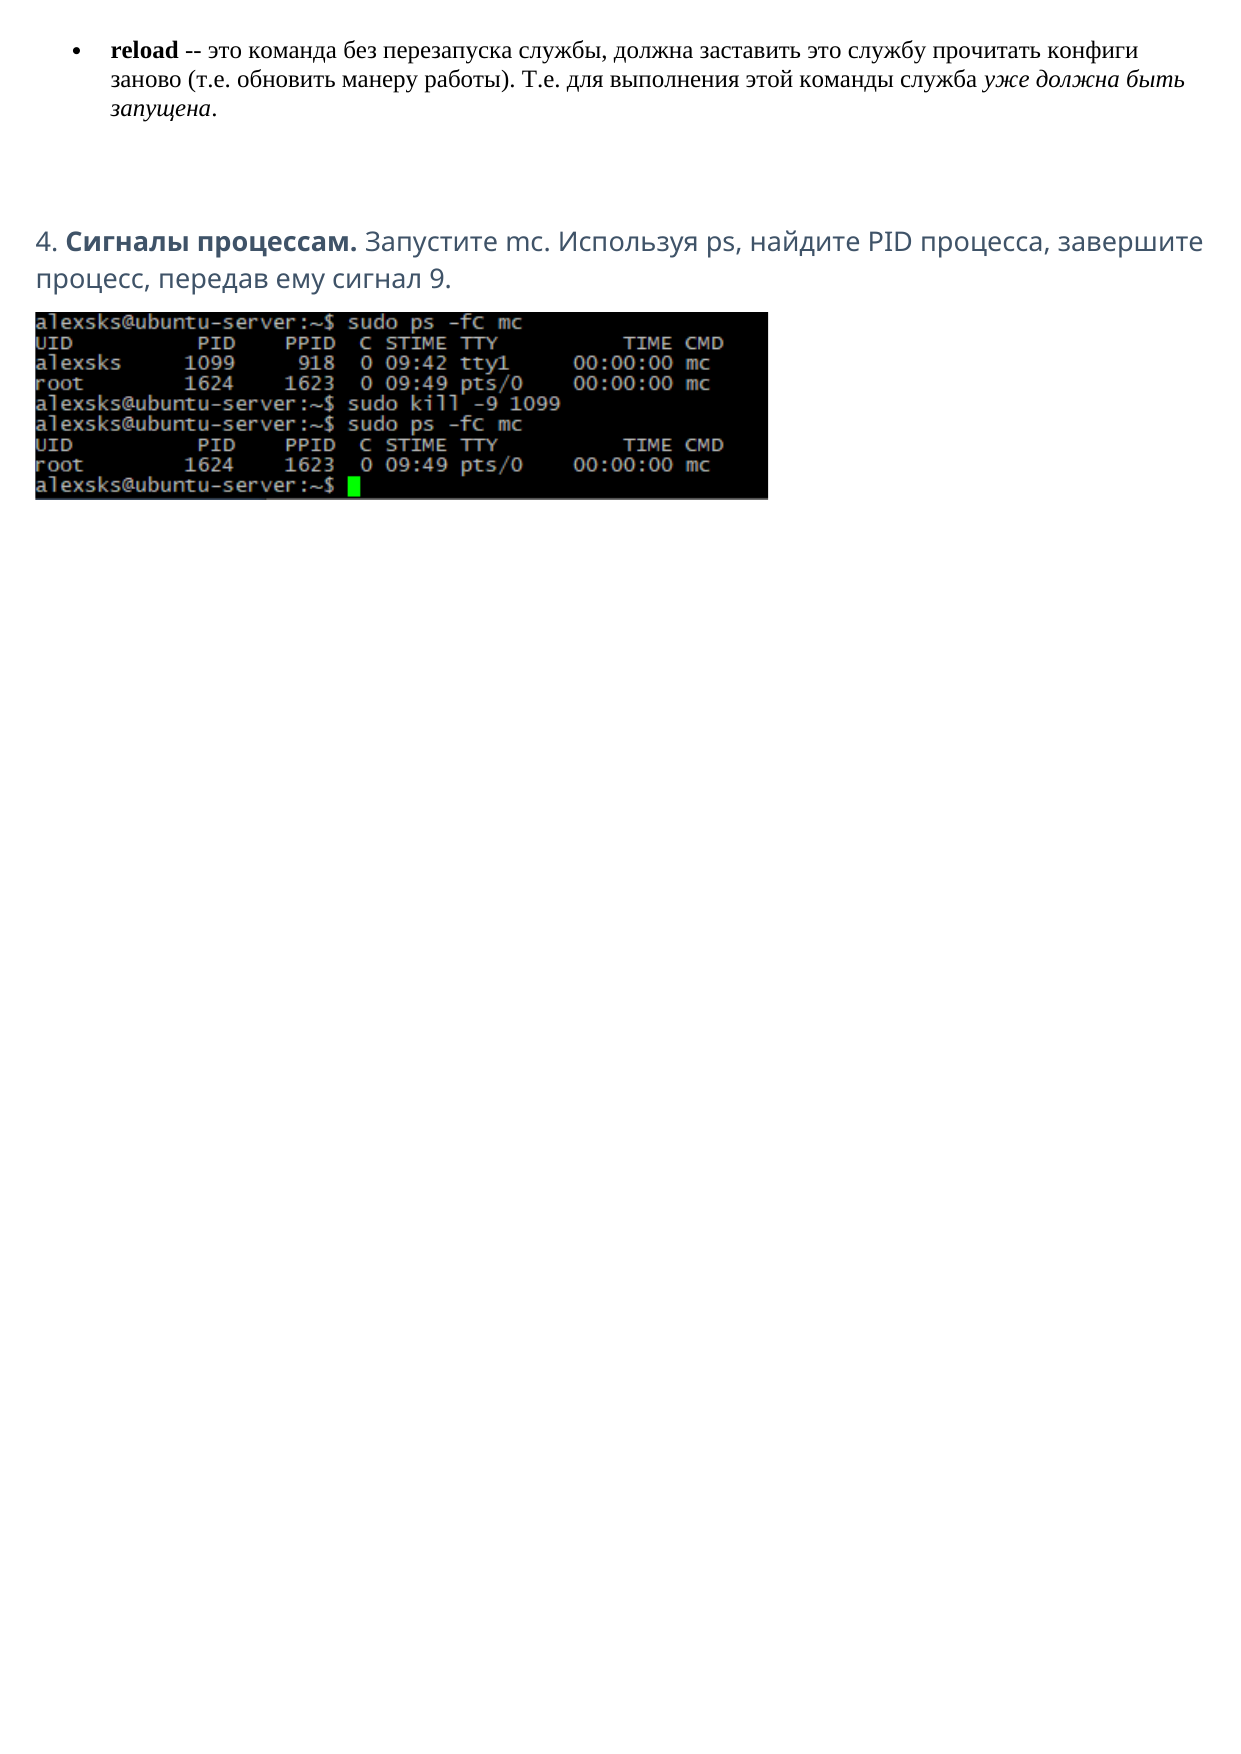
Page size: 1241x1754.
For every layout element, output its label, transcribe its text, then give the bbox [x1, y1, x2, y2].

picture [35, 312, 769, 500]
text 4. Сигналы процессам. Запустите mc. Используя ps, найдите PID процесса, завершите процесс, передав ему сигнал 9. [35, 222, 1205, 297]
list reload -- это команда без перезапуска службы, должна заставить это службу прочитать конфиги заново (т.е. обновить манеру работы). Т.е. для выполнения этой команды служба уже должна быть запущена. [73, 35, 1205, 122]
